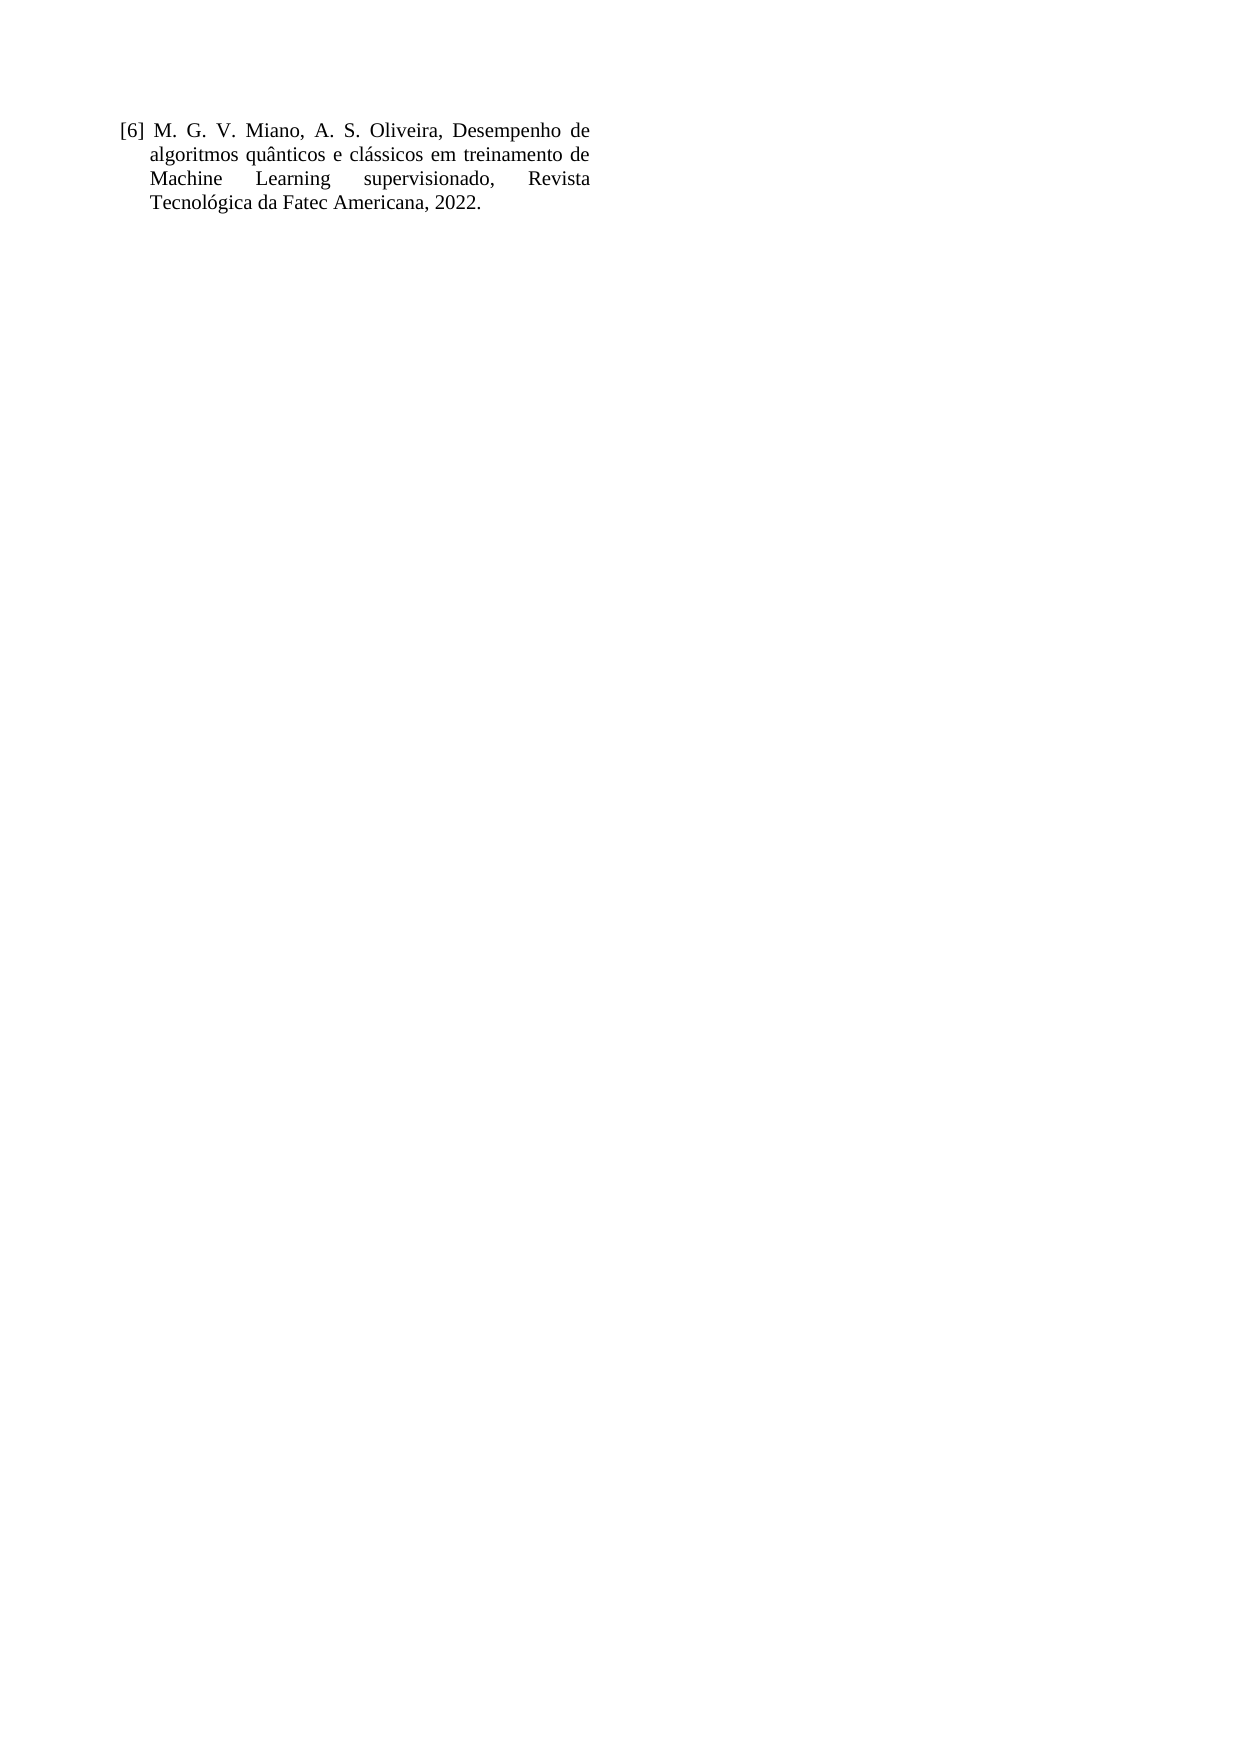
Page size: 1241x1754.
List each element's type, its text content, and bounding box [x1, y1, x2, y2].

text [6] M. G. V. Miano, A. S. Oliveira, Desempenho de algoritmos quânticos e clássicos em treinamento de Machine Learning supervisionado, Revista Tecnológica da Fatec Americana, 2022. [120, 118, 591, 214]
